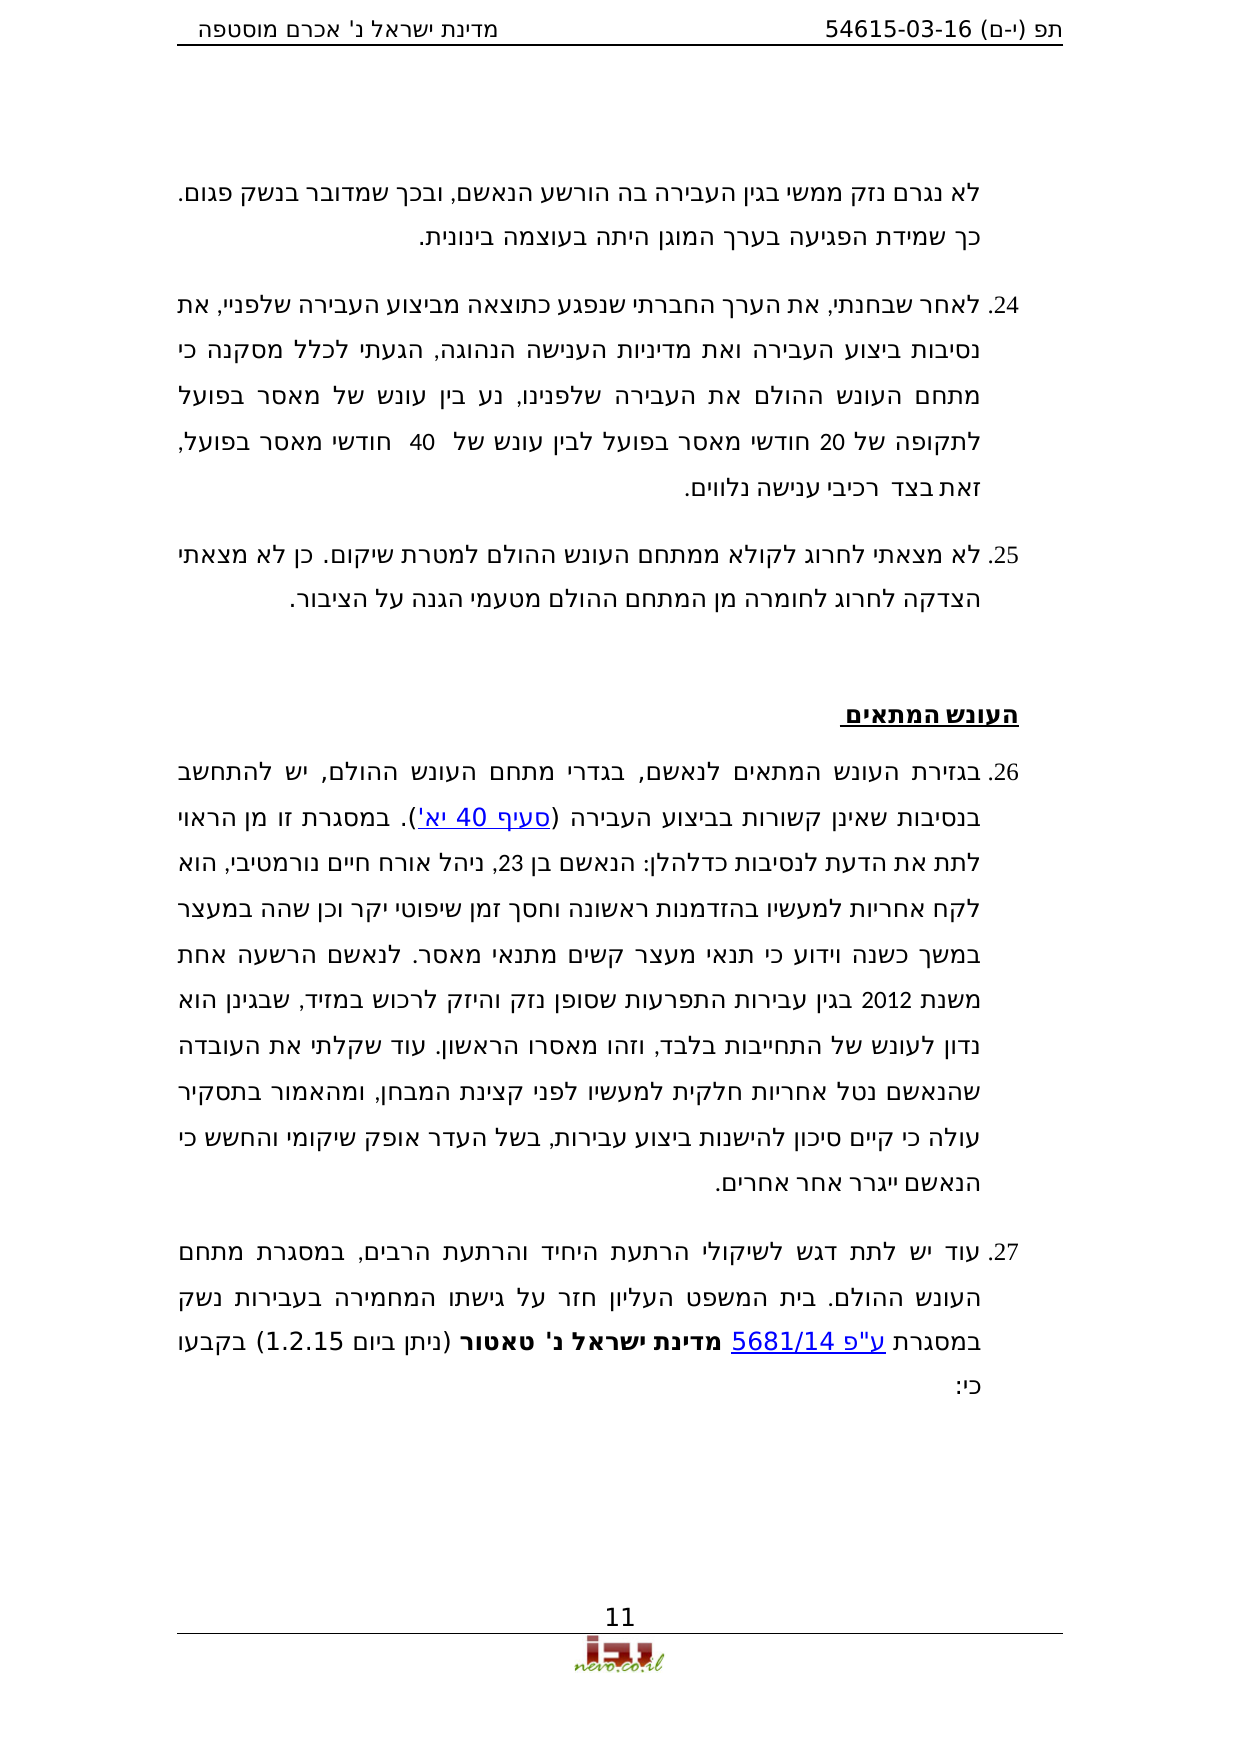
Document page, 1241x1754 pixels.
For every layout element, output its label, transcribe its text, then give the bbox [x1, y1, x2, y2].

list לא מצאתי לחרוג לקולא ממתחם העונש ההולם למטרת שיקום. כן לא מצאתי הצדקה לחרוג לחומרה מן המתחם ההולם מטעמי הגנה על הציבור. [177, 541, 1019, 614]
list בגזירת העונש המתאים לנאשם, בגדרי מתחם העונש ההולם, יש להתחשב בנסיבות שאינן קשורות בביצוע העבירה (סעיף 40 יא'). במסגרת זו מן הראוי לתת את הדעת לנסיבות כדלהלן: הנאשם בן 23, ניהל אורח חיים נורמטיבי, הוא לקח אחריות למעשיו בהזדמנות ראשונה וחסך זמן שיפוטי יקר וכן שהה במעצר במשך כשנה וידוע כי תנאי מעצר קשים מתנאי מאסר. לנאשם הרשעה אחת משנת 2012 בגין עבירות התפרעות שסופן נזק והיזק לרכוש במזיד, שבגינן הוא נדון לעונש של התחייבות בלבד, וזהו מאסרו הראשון. עוד שקלתי את העובדה שהנאשם נטל אחריות חלקית למעשיו לפני קצינת המבחן, ומהאמור בתסקיר עולה כי קיים סיכון להישנות ביצוע עבירות, בשל העדר אופק שיקומי והחשש כי הנאשם ייגרר אחר אחרים. [177, 757, 1019, 1198]
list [177, 177, 1019, 251]
list עוד יש לתת דגש לשיקולי הרתעת היחיד והרתעת הרבים, במסגרת מתחם העונש ההולם. בית המשפט העליון חזר על גישתו המחמירה בעבירות נשק במסגרת ע"פ 5681/14 מדינת ישראל נ' טאטור (ניתן ביום 1.2.15) בקבעו כי: [177, 1236, 1019, 1400]
list לאחר שבחנתי, את הערך החברתי שנפגע כתוצאה מביצוע העבירה שלפניי, את נסיבות ביצוע העבירה ואת מדיניות הענישה הנהוגה, הגעתי לכלל מסקנה כי מתחם העונש ההולם את העבירה שלפנינו, נע בין עונש של מאסר בפועל לתקופה של 20 חודשי מאסר בפועל לבין עונש של 40 חודשי מאסר בפועל, זאת בצד רכיבי ענישה נלווים. [177, 289, 1019, 502]
picture [574, 1635, 666, 1673]
text העונש המתאים [177, 699, 1063, 729]
